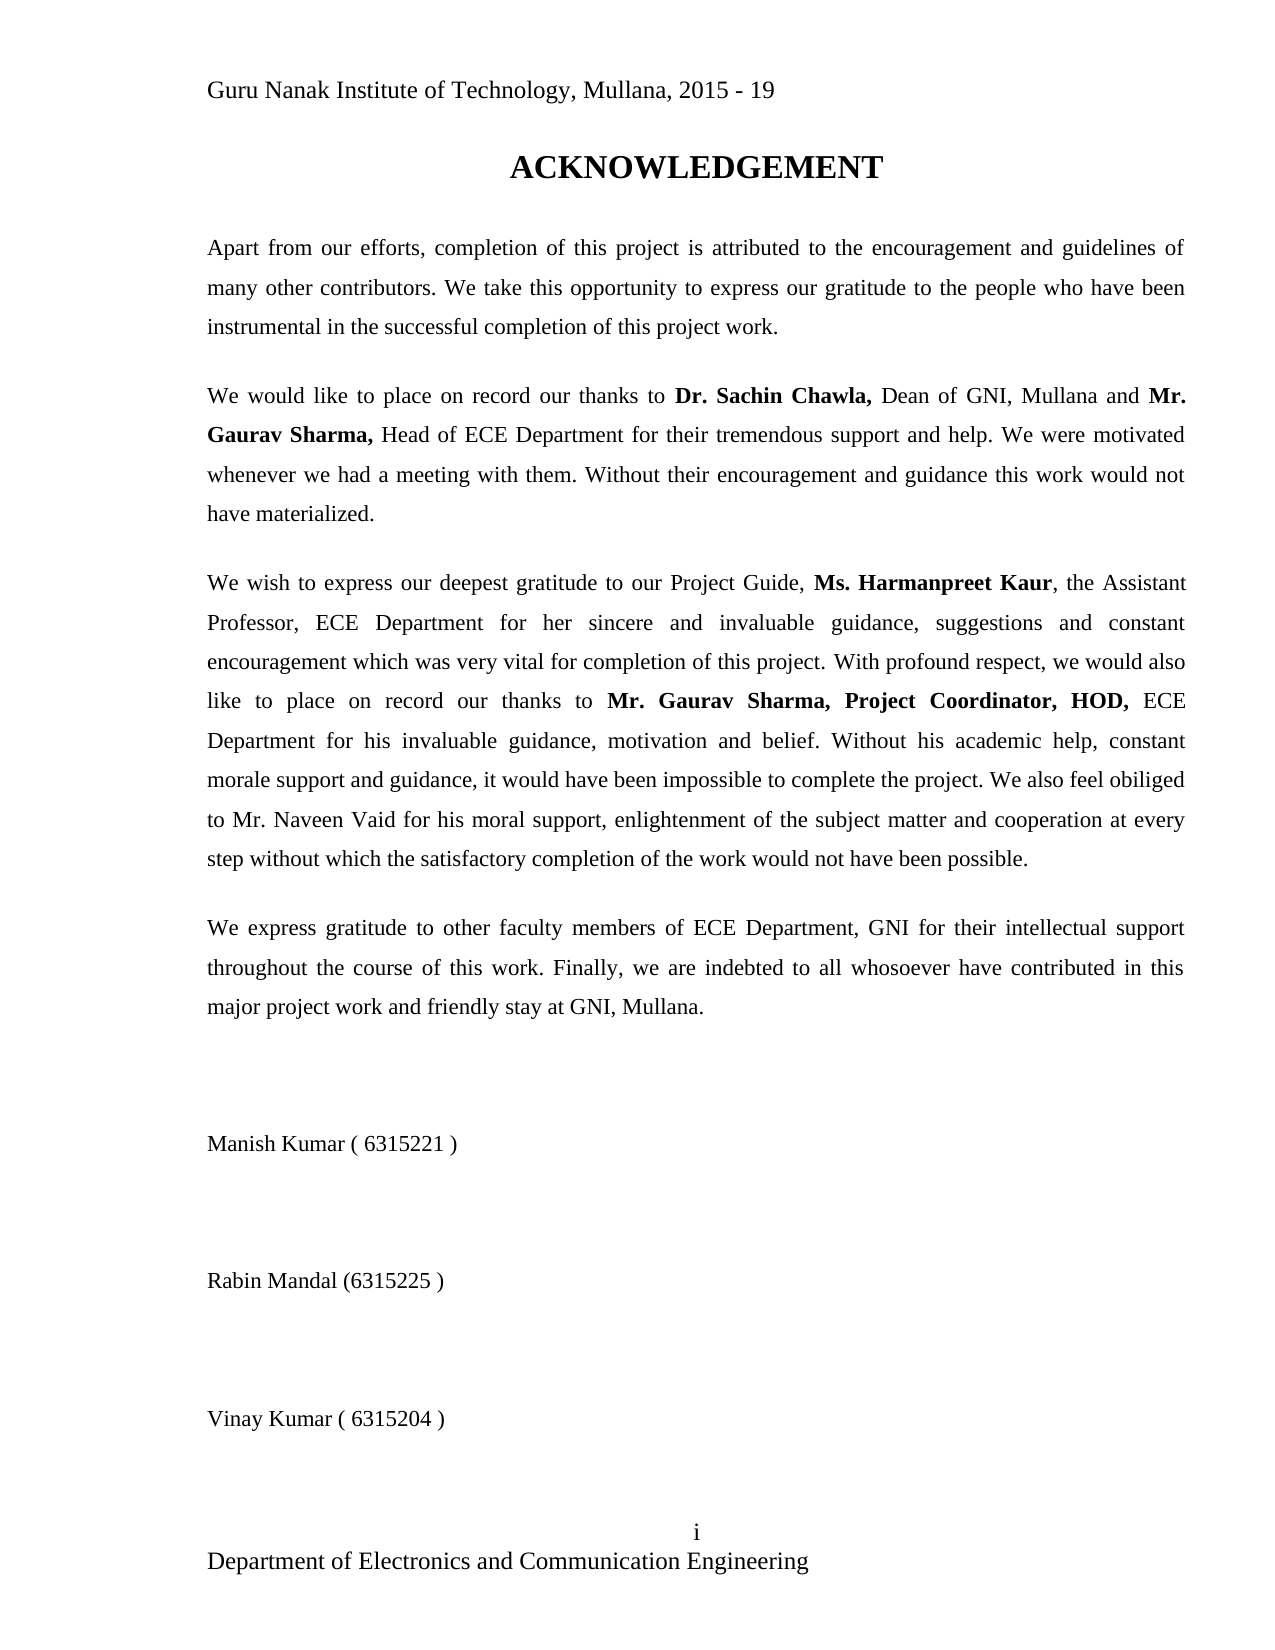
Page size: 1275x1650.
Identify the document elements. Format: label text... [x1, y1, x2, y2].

text Manish Kumar ( 6315221 ) [207, 1130, 1186, 1157]
text Vinay Kumar ( 6315204 ) [207, 1405, 1186, 1431]
text We express gratitude to other faculty members of ECE Department, GNI for their intellectual support throughout the course of this work. Finally, we are indebted to all whosoever have contributed in this major project work and friendly stay at GNI, Mullana. [207, 914, 1186, 1019]
text We wish to express our deepest gratitude to our Project Guide, Ms. Harmanpreet Kaur, the Assistant Professor, ECE Department for her sincere and invaluable guidance, suggestions and constant encouragement which was very vital for completion of this project. With profound respect, we would also like to place on record our thanks to Mr. Gaurav Sharma, Project Coordinator, HOD, ECE Department for his invaluable guidance, motivation and belief. Without his academic help, constant morale support and guidance, it would have been impossible to complete the project. We also feel obiliged to Mr. Naveen Vaid for his moral support, enlightenment of the subject matter and cooperation at every step without which the satisfactory completion of the work would not have been possible. [207, 569, 1186, 872]
text We would like to place on record our thanks to Dr. Sachin Chawla, Dean of GNI, Mullana and Mr. Gaurav Sharma, Head of ECE Department for their tremendous support and help. We were motivated whenever we had a meeting with them. Without their encouragement and guidance this work would not have materialized. [207, 382, 1186, 527]
text ACKNOWLEDGEMENT [207, 148, 1186, 186]
text Apart from our efforts, completion of this project is attributed to the encouragement and guidelines of many other contributors. We take this opportunity to express our gratitude to the people who have been instrumental in the successful completion of this project work. [207, 234, 1186, 340]
text Rabin Mandal (6315225 ) [207, 1268, 1186, 1294]
